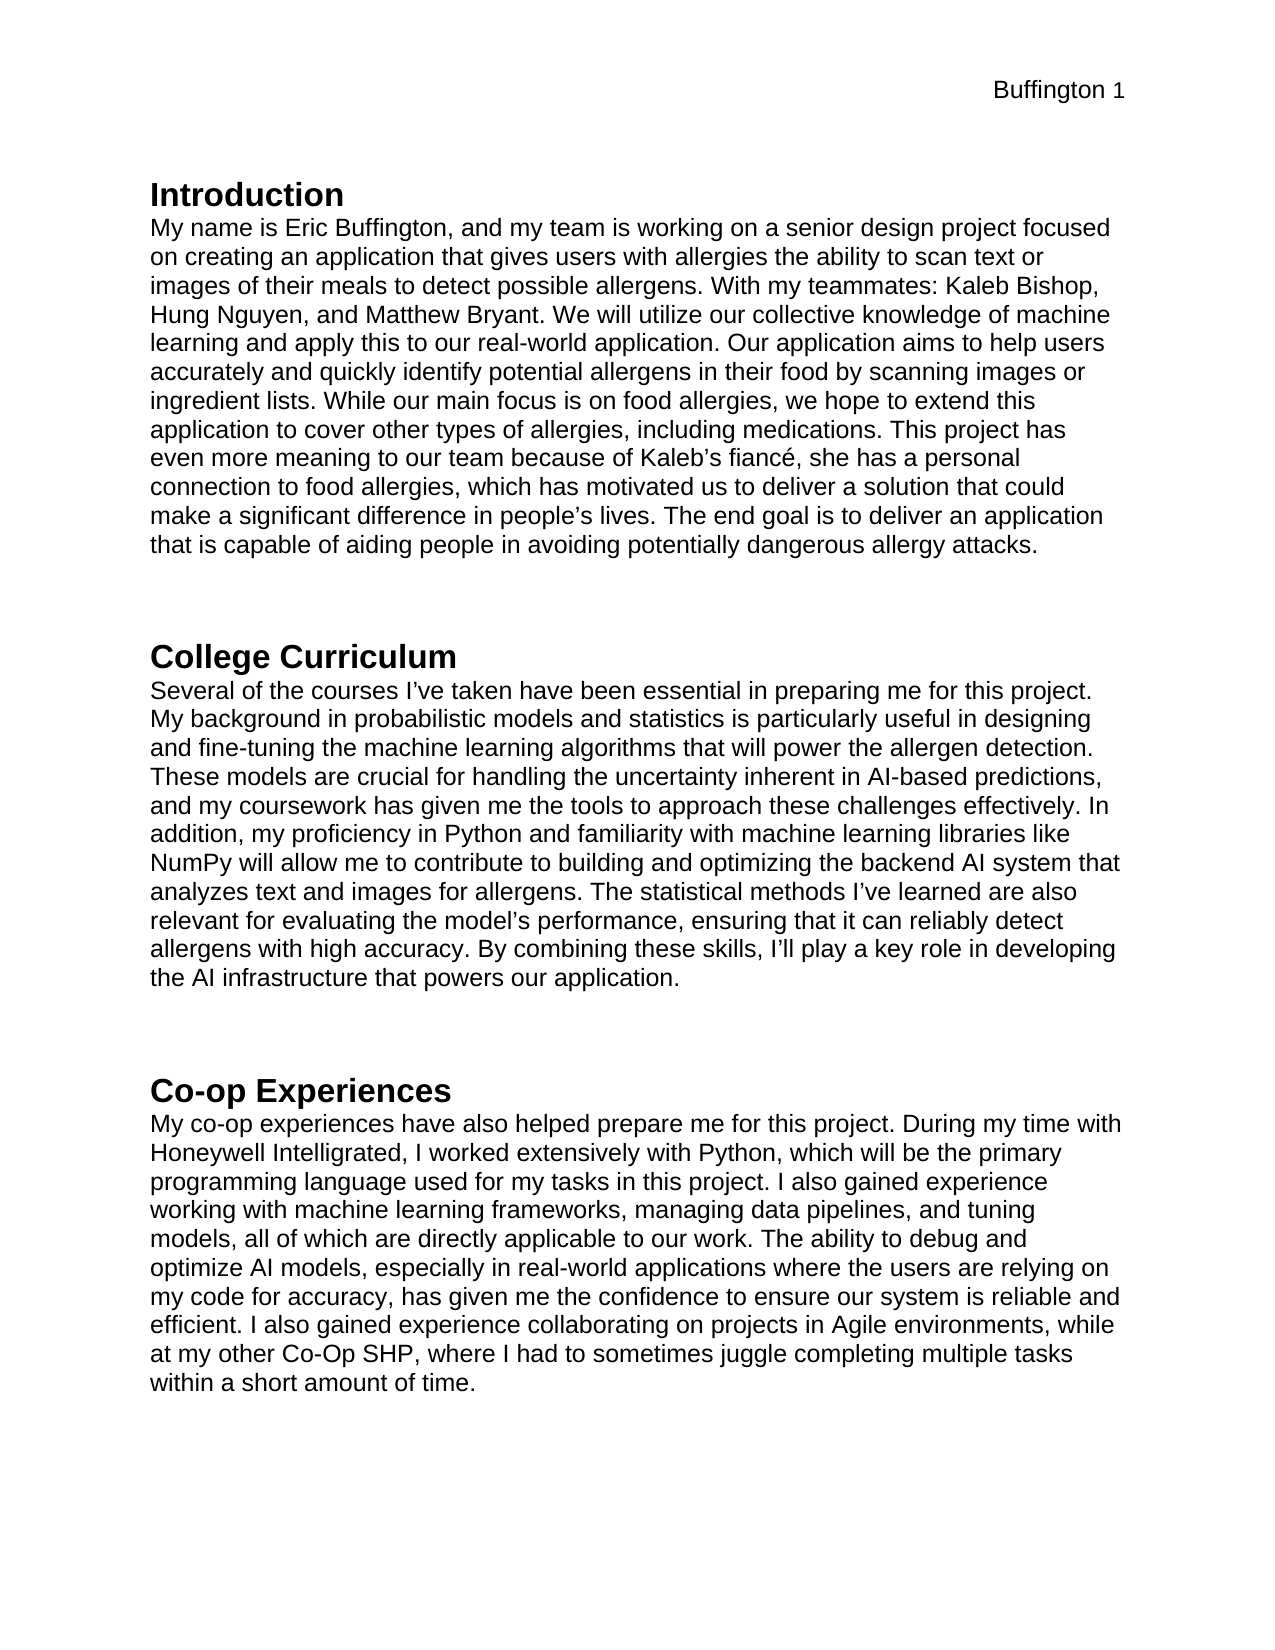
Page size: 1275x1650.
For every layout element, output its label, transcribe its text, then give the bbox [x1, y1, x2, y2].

text Co-op Experiences My co-op experiences have also helped prepare me for this project. During my time with Honeywell Intelligrated, I worked extensively with Python, which will be the primary programming language used for my tasks in this project. I also gained experience working with machine learning frameworks, managing data pipelines, and tuning models, all of which are directly applicable to our work. The ability to debug and optimize AI models, especially in real-world applications where the users are relying on my code for accuracy, has given me the confidence to ensure our system is reliable and efficient. I also gained experience collaborating on projects in Agile environments, while at my other Co-Op SHP, where I had to sometimes juggle completing multiple tasks within a short amount of time. [150, 1071, 1125, 1397]
text College Curriculum Several of the courses I’ve taken have been essential in preparing me for this project. My background in probabilistic models and statistics is particularly useful in designing and fine-tuning the machine learning algorithms that will power the allergen detection. These models are crucial for handling the uncertainty inherent in AI-based predictions, and my coursework has given me the tools to approach these challenges effectively. In addition, my proficiency in Python and familiarity with machine learning libraries like NumPy will allow me to contribute to building and optimizing the backend AI system that analyzes text and images for allergens. The statistical methods I’ve learned are also relevant for evaluating the model’s performance, ensuring that it can reliably detect allergens with high accuracy. By combining these skills, I’ll play a key role in developing the AI infrastructure that powers our application. [150, 637, 1125, 992]
text Introduction My name is Eric Buffington, and my team is working on a senior design project focused on creating an application that gives users with allergies the ability to scan text or images of their meals to detect possible allergens. With my teammates: Kaleb Bishop, Hung Nguyen, and Matthew Bryant. We will utilize our collective knowledge of machine learning and apply this to our real-world application. Our application aims to help users accurately and quickly identify potential allergens in their food by scanning images or ingredient lists. While our main focus is on food allergies, we hope to extend this application to cover other types of allergies, including medications. This project has even more meaning to our team because of Kaleb’s fiancé, she has a personal connection to food allergies, which has motivated us to deliver a solution that could make a significant difference in people’s lives. The end goal is to deliver an application that is capable of aiding people in avoiding potentially dangerous allergy attacks. [150, 175, 1125, 558]
